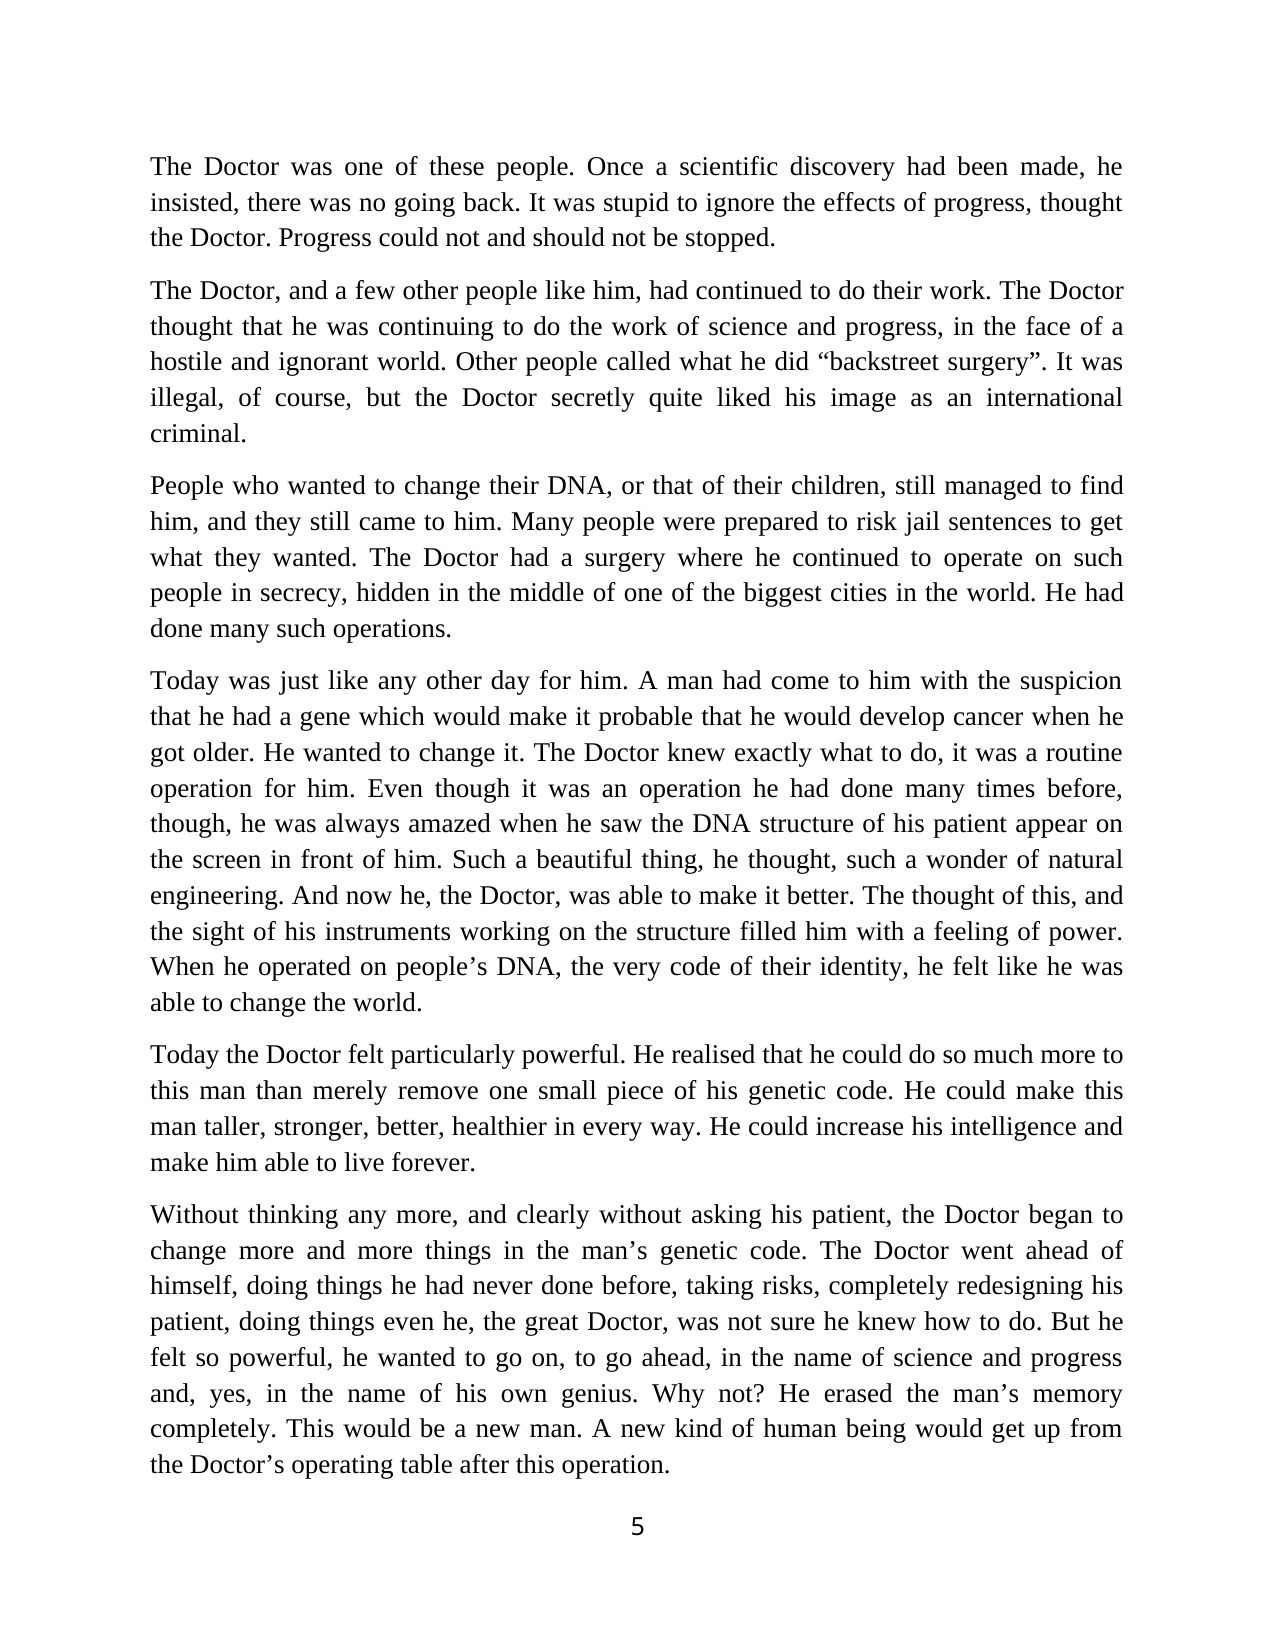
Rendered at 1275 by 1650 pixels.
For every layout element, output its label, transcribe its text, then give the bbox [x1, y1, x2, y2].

text Today the Doctor felt particularly powerful. He realised that he could do so much more to this man than merely remove one small piece of his genetic code. He could make this man taller, stronger, better, healthier in every way. He could increase his intelligence and make him able to live forever. [150, 1038, 1125, 1177]
text Today was just like any other day for him. A man had come to him with the suspicion that he had a gene which would make it probable that he would develop cancer when he got older. He wanted to change it. The Doctor knew exactly what to do, it was a routine operation for him. Even though it was an operation he had done many times before, though, he was always amazed when he saw the DNA structure of his patient appear on the screen in front of him. Such a beautiful thing, he thought, such a wonder of natural engineering. And now he, the Doctor, was able to make it better. The thought of this, and the sight of his instruments working on the structure filled him with a feeling of power. When he operated on people’s DNA, the very code of their identity, he felt like he was able to change the world. [150, 664, 1125, 1017]
text The Doctor was one of these people. Once a scientific discovery had been made, he insisted, there was no going back. It was stupid to ignore the effects of progress, thought the Doctor. Progress could not and should not be stopped. [150, 150, 1125, 253]
text The Doctor, and a few other people like him, had continued to do their work. The Doctor thought that he was continuing to do the work of science and progress, in the face of a hostile and ignorant world. Other people called what he did “backstreet surgery”. It was illegal, of course, but the Doctor secretly quite liked his image as an international criminal. [150, 274, 1125, 448]
text People who wanted to change their DNA, or that of their children, still managed to find him, and they still came to him. Many people were prepared to risk jail sentences to get what they wanted. The Doctor had a surgery where he continued to operate on such people in secrecy, hidden in the middle of one of the biggest cities in the world. He had done many such operations. [150, 469, 1125, 643]
text Without thinking any more, and clearly without asking his patient, the Doctor began to change more and more things in the man’s genetic code. The Doctor went ahead of himself, doing things he had never done before, taking risks, completely redesigning his patient, doing things even he, the great Doctor, was not sure he knew how to do. But he felt so powerful, he wanted to go on, to go ahead, in the name of science and progress and, yes, in the name of his own genius. Why not? He erased the man’s memory completely. This would be a new man. A new kind of human being would get up from the Doctor’s operating table after this operation. [150, 1198, 1125, 1479]
